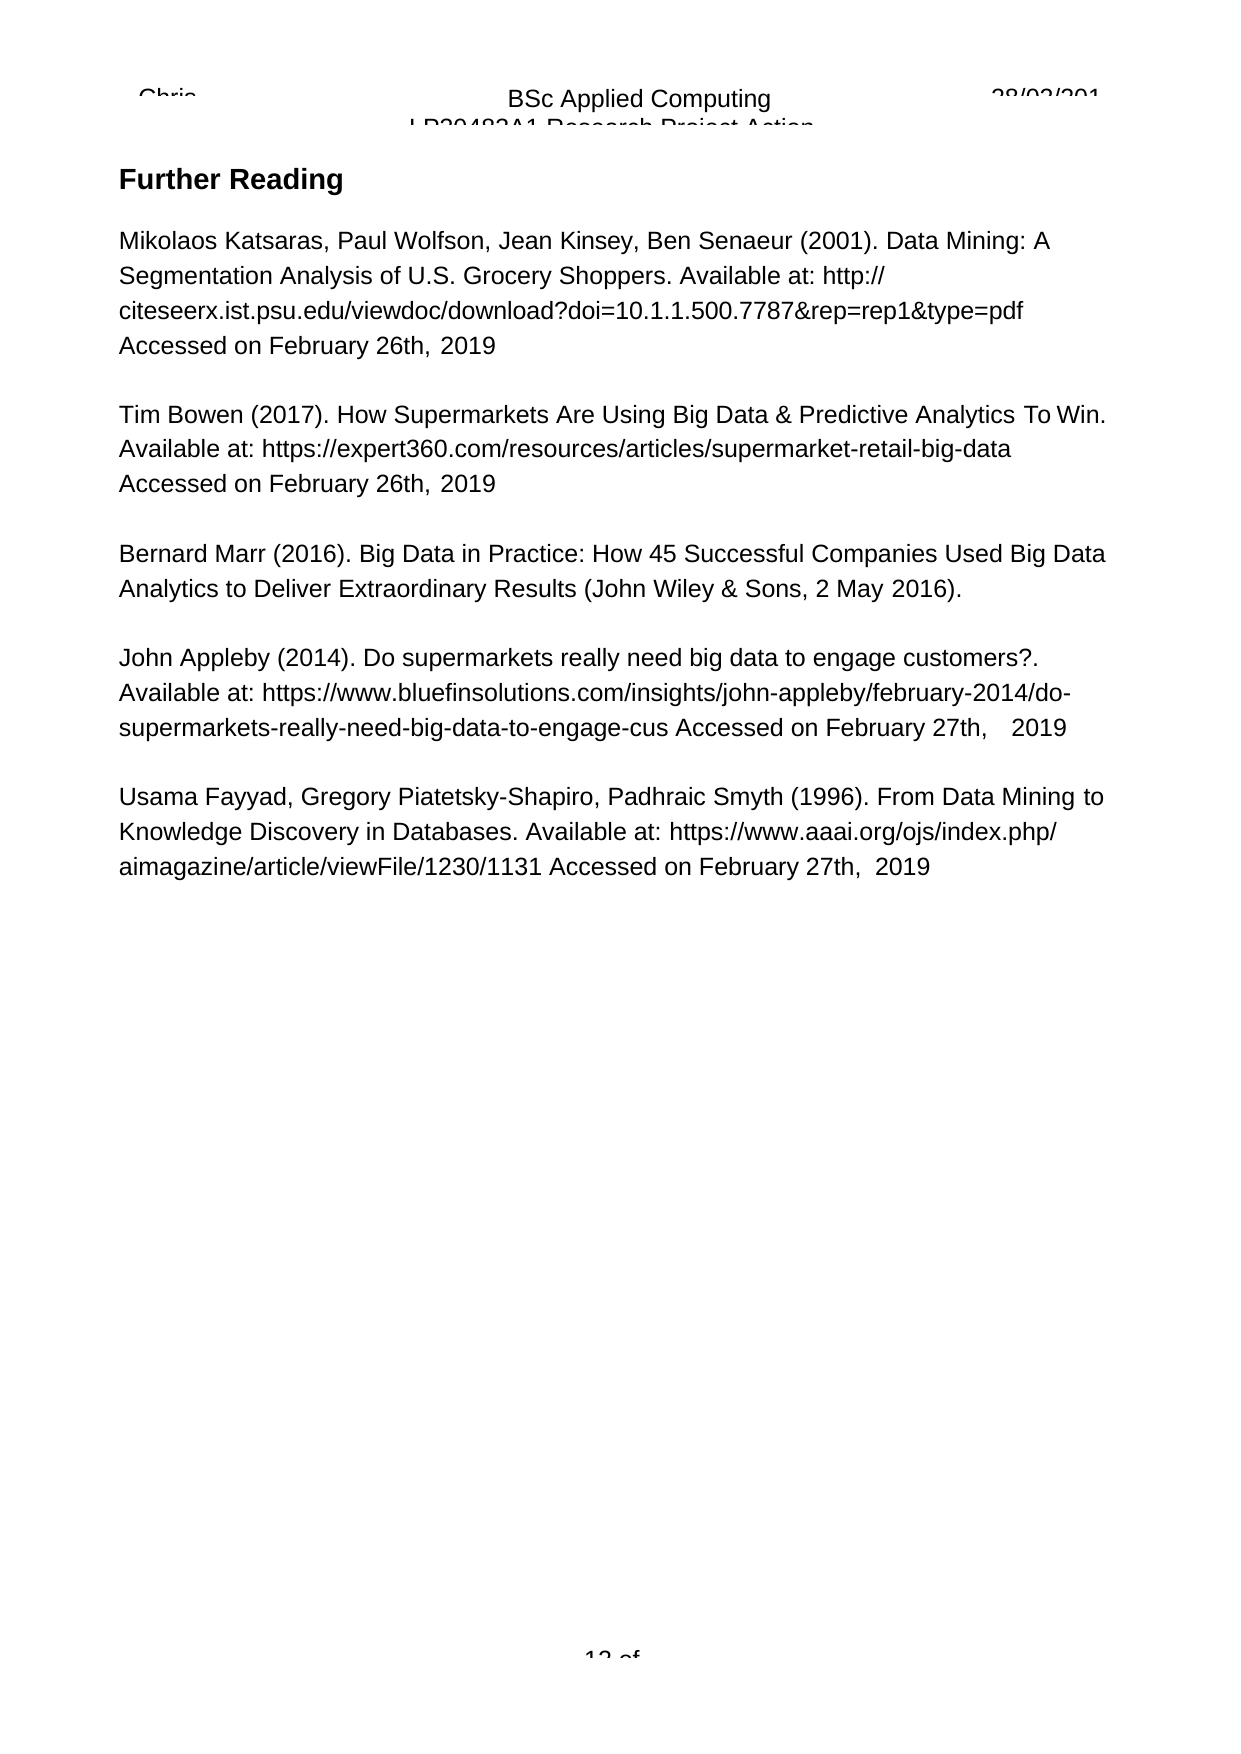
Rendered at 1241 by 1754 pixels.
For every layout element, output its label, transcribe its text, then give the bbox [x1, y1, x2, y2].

text Tim Bowen (2017). How Supermarkets Are Using Big Data & Predictive Analytics To Win. Available at: https://expert360.com/resources/articles/supermarket-retail-big-data Accessed on February 26th, 2019 [119, 399, 1107, 497]
text Mikolaos Katsaras, Paul Wolfson, Jean Kinsey, Ben Senaeur (2001). Data Mining: A Segmentation Analysis of U.S. Grocery Shoppers. Available at: http:// citeseerx.ist.psu.edu/viewdoc/download?doi=10.1.1.500.7787&rep=rep1&type=pdf Accessed on February 26th, 2019 [119, 226, 1107, 360]
text John Appleby (2014). Do supermarkets really need big data to engage customers?. Available at: https://www.bluefinsolutions.com/insights/john-appleby/february-2014/do- supermarkets-really-need-big-data-to-engage-cus Accessed on February 27th, 2019 [119, 643, 1104, 742]
text Bernard Marr (2016). Big Data in Practice: How 45 Successful Companies Used Big Data Analytics to Deliver Extraordinary Results (John Wiley & Sons, 2 May 2016). [119, 539, 1121, 603]
text Usama Fayyad, Gregory Piatetsky-Shapiro, Padhraic Smyth (1996). From Data Mining to Knowledge Discovery in Databases. Available at: https://www.aaai.org/ojs/index.php/ aimagazine/article/viewFile/1230/1131 Accessed on February 27th, 2019 [119, 782, 1106, 880]
subtitle Further Reading [119, 162, 1040, 195]
